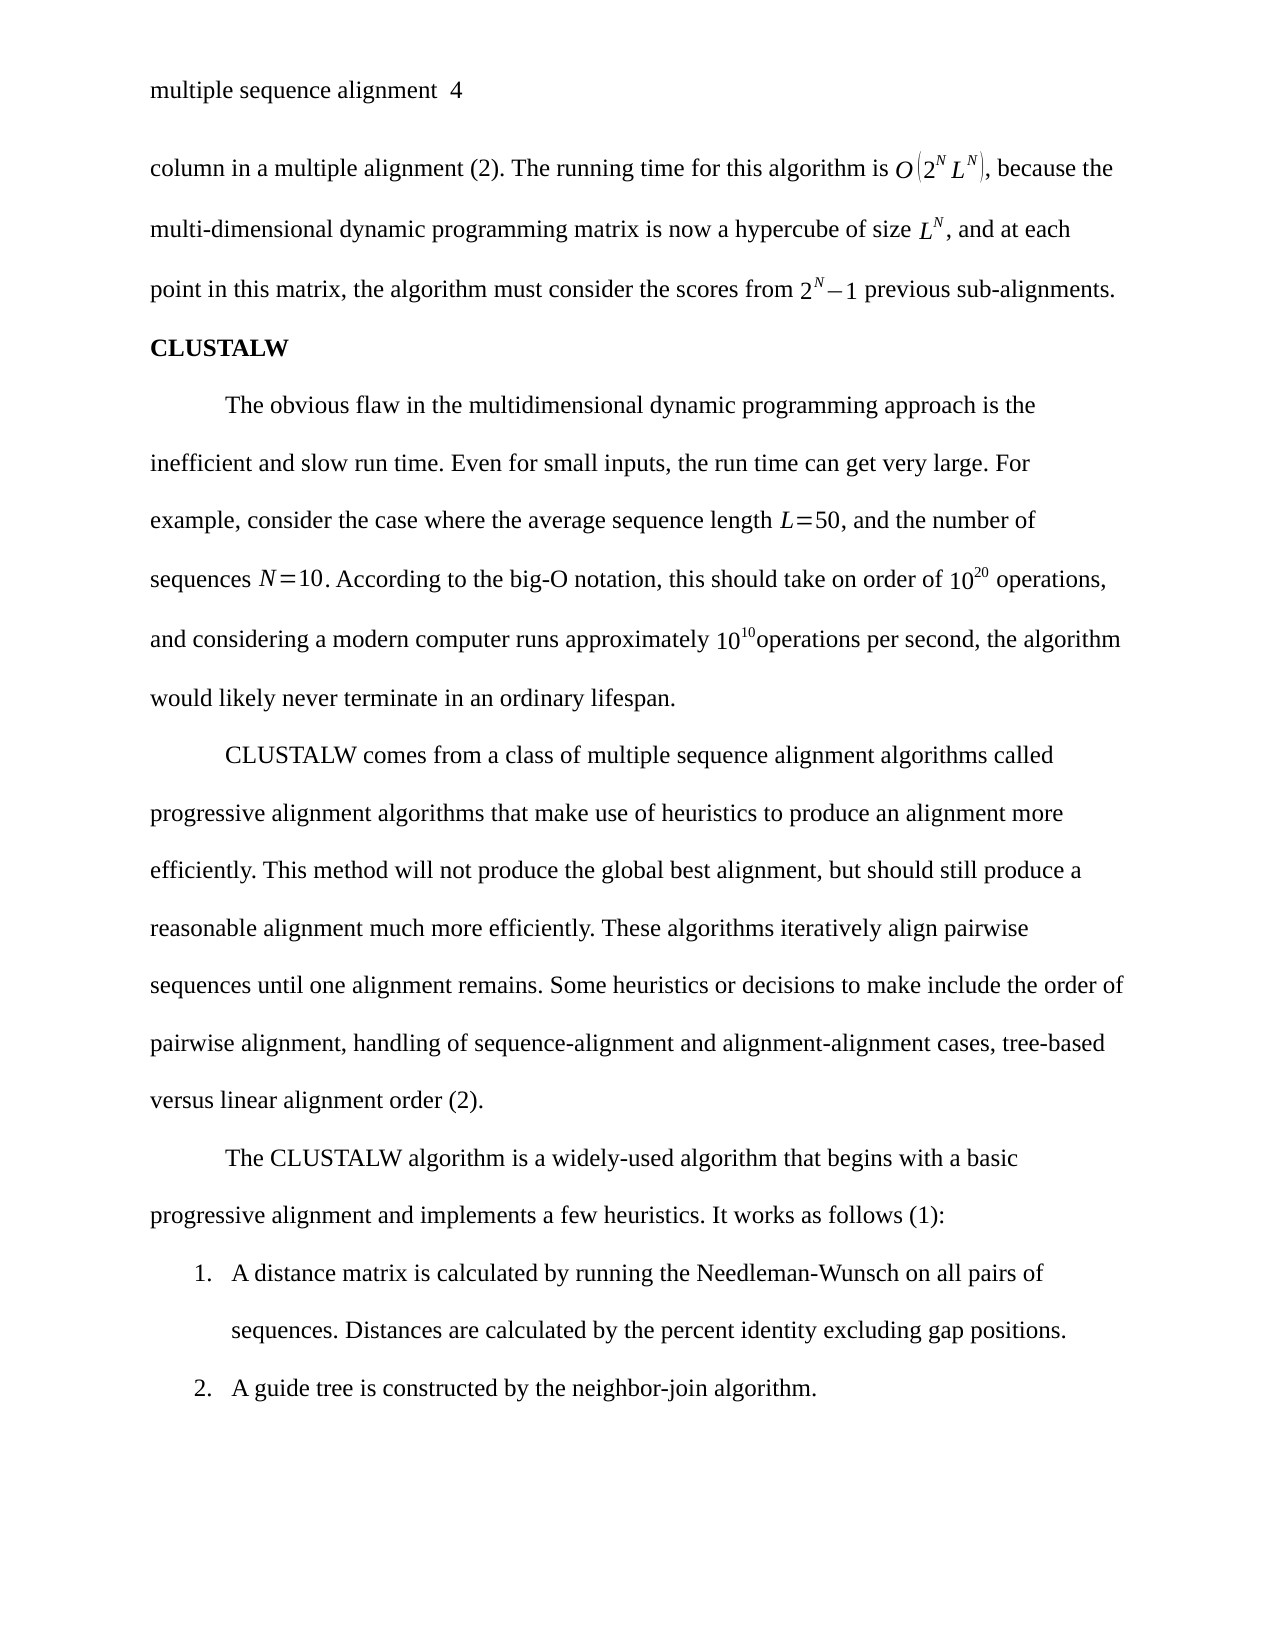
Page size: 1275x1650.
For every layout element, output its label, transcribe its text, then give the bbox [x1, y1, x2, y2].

text CLUSTALW comes from a class of multiple sequence alignment algorithms called progressive alignment algorithms that make use of heuristics to produce an alignment more efficiently. This method will not produce the global best alignment, but should still produce a reasonable alignment much more efficiently. These algorithms iteratively align pairwise sequences until one alignment remains. Some heuristics or decisions to make include the order of pairwise alignment, handling of sequence-alignment and alignment-alignment cases, tree-based versus linear alignment order (2). [150, 740, 1125, 1114]
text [150, 150, 1125, 304]
text The obvious flaw in the multidimensional dynamic programming approach is the inefficient and slow run time. Even for small inputs, the run time can get very large. For example, consider the case where the average sequence length , and the number of sequences . According to the big-O notation, this should take on order of operations, and considering a modern computer runs approximately operations per second, the algorithm would likely never terminate in an ordinary lifespan. [150, 391, 1125, 712]
list A distance matrix is calculated by running the Needleman-Wunsch on all pairs of sequences. Distances are calculated by the percent identity excluding gap positions. [194, 1258, 1125, 1344]
subtitle CLUSTALW [150, 333, 1125, 362]
list A guide tree is constructed by the neighbor-join algorithm. [194, 1373, 1125, 1402]
text The CLUSTALW algorithm is a widely-used algorithm that begins with a basic progressive alignment and implements a few heuristics. It works as follows (1): [150, 1143, 1125, 1229]
